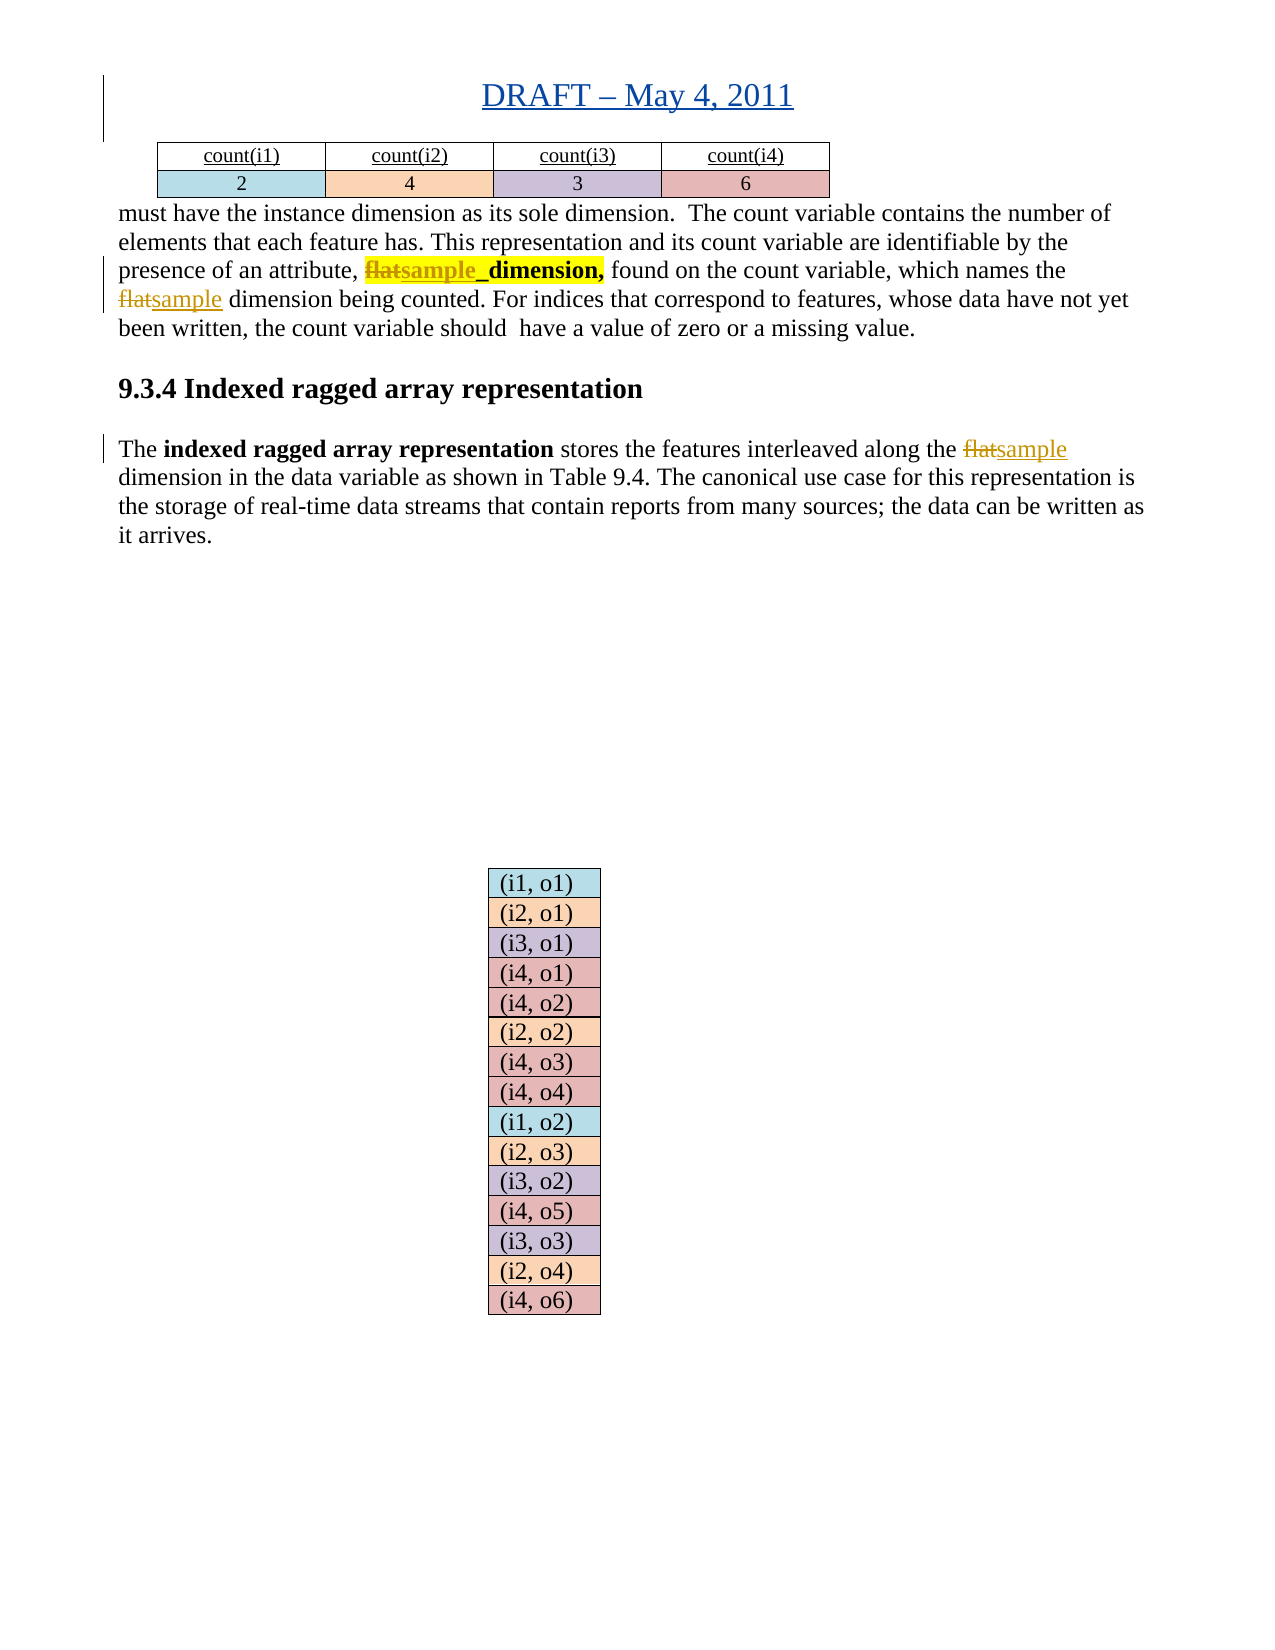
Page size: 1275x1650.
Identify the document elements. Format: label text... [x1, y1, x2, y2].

table_cell 3 [494, 171, 661, 197]
table_header (i1, o1) [489, 869, 600, 897]
text must have the instance dimension as its sole dimension. The count variable contains the number of elements that each feature has. This representation and its count variable are identifiable by the presence of an attribute, _dimension, found on the count variable, which names the dimension being counted. For indices that correspond to features, whose data have not yet been written, the count variable should have a value of zero or a missing value. [118, 198, 1157, 342]
text The indexed ragged array representation stores the features interleaved along the dimension in the data variable as shown in Table 9.4. The canonical use case for this representation is the storage of real-time data streams that contain reports from many sources; the data can be written as it arrives. [118, 434, 1157, 549]
table_cell (i2, o3) [489, 1137, 600, 1165]
table_cell 4 [326, 171, 493, 197]
table_cell (i4, o6) [489, 1286, 600, 1314]
table_cell 6 [662, 171, 829, 197]
table_cell (i3, o1) [489, 928, 600, 957]
table_cell (i2, o4) [489, 1256, 600, 1284]
table_cell (i3, o3) [489, 1226, 600, 1255]
table_cell 2 [158, 171, 325, 197]
table_header count(i4) [662, 143, 829, 169]
table_header count(i2) [326, 143, 493, 169]
table_cell (i2, o1) [489, 898, 600, 927]
table_cell (i1, o2) [489, 1107, 600, 1136]
table_cell (i4, o3) [489, 1047, 600, 1076]
table_cell (i4, o1) [489, 958, 600, 987]
text 9.3.4 Indexed ragged array representation [118, 371, 1157, 404]
table_header count(i1) [158, 143, 325, 169]
table_cell (i4, o4) [489, 1077, 600, 1106]
table_cell (i4, o5) [489, 1196, 600, 1225]
table_cell (i2, o2) [489, 1018, 600, 1046]
table_cell (i3, o2) [489, 1166, 600, 1195]
table_cell (i4, o2) [489, 988, 600, 1016]
table_header count(i3) [494, 143, 661, 169]
